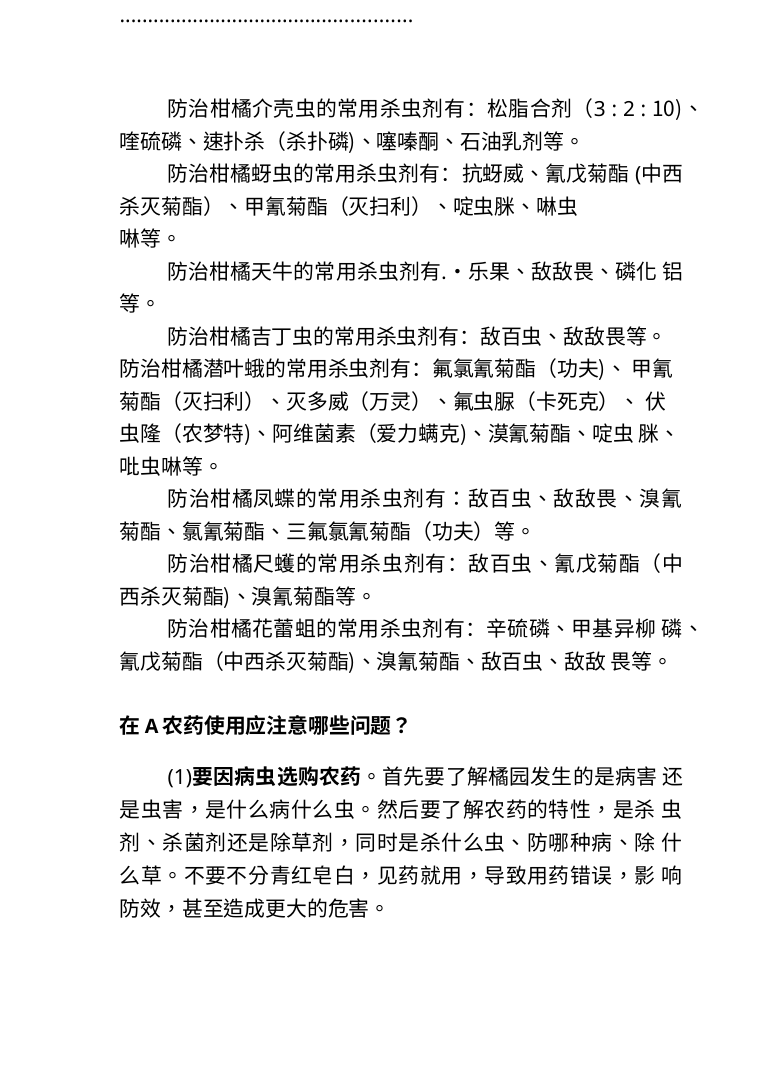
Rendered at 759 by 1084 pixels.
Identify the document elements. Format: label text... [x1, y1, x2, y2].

text 防治柑橘天牛的常用杀虫剂有.•乐果、敌敌畏、磷化 铝等。 [119, 253, 683, 318]
text 防治柑橘吉丁虫的常用杀虫剂有：敌百虫、敌敌畏等。 防治柑橘潜叶蛾的常用杀虫剂有：氟氯氰菊酯（功夫)、 甲氰菊酯（灭扫利）、灭多威（万灵）、氟虫脲（卡死克）、 伏虫隆（农梦特)、阿维菌素（爱力螨克)、漠氰菊酯、啶虫 脒、吡虫啉等。 [119, 318, 683, 481]
text 防治柑橘花蕾蛆的常用杀虫剂有：辛硫磷、甲基异柳 磷、氰戊菊酯（中西杀灭菊酯)、溴氰菊酯、敌百虫、敌敌 畏等。 [119, 611, 683, 676]
text 啉等。 [119, 221, 683, 253]
text 防治柑橘介壳虫的常用杀虫剂有：松脂合剂（3 : 2 : 10)、喹硫磷、速扑杀（杀扑磷)、噻嗪酮、石油乳剂等。 [119, 91, 683, 156]
text 防治柑橘凤蝶的常用杀虫剂有：敌百虫、敌敌畏、溴氰 菊酯、氯氰菊酯、三氟氯氰菊酯（功夫）等。 [119, 481, 683, 546]
text 防治柑橘蚜虫的常用杀虫剂有：抗蚜威、氰戊菊酯 (中西杀灭菊酯）、甲氰菊酯（灭扫利）、啶虫脒、啉虫 [119, 156, 683, 221]
text 在A农药使用应注意哪些问题？ [119, 716, 683, 737]
text 防治柑橘尺蠖的常用杀虫剂有：敌百虫、氰戊菊酯（中 西杀灭菊酯)、溴氰菊酯等。 [119, 546, 683, 611]
text (1)要因病虫选购农药。首先要了解橘园发生的是病害 还是虫害，是什么病什么虫。然后要了解农药的特性，是杀 虫剂、杀菌剂还是除草剂，同时是杀什么虫、防哪种病、除 什么草。不要不分青红皂白，见药就用，导致用药错误，影 响防效，甚至造成更大的危害。 [119, 758, 683, 923]
